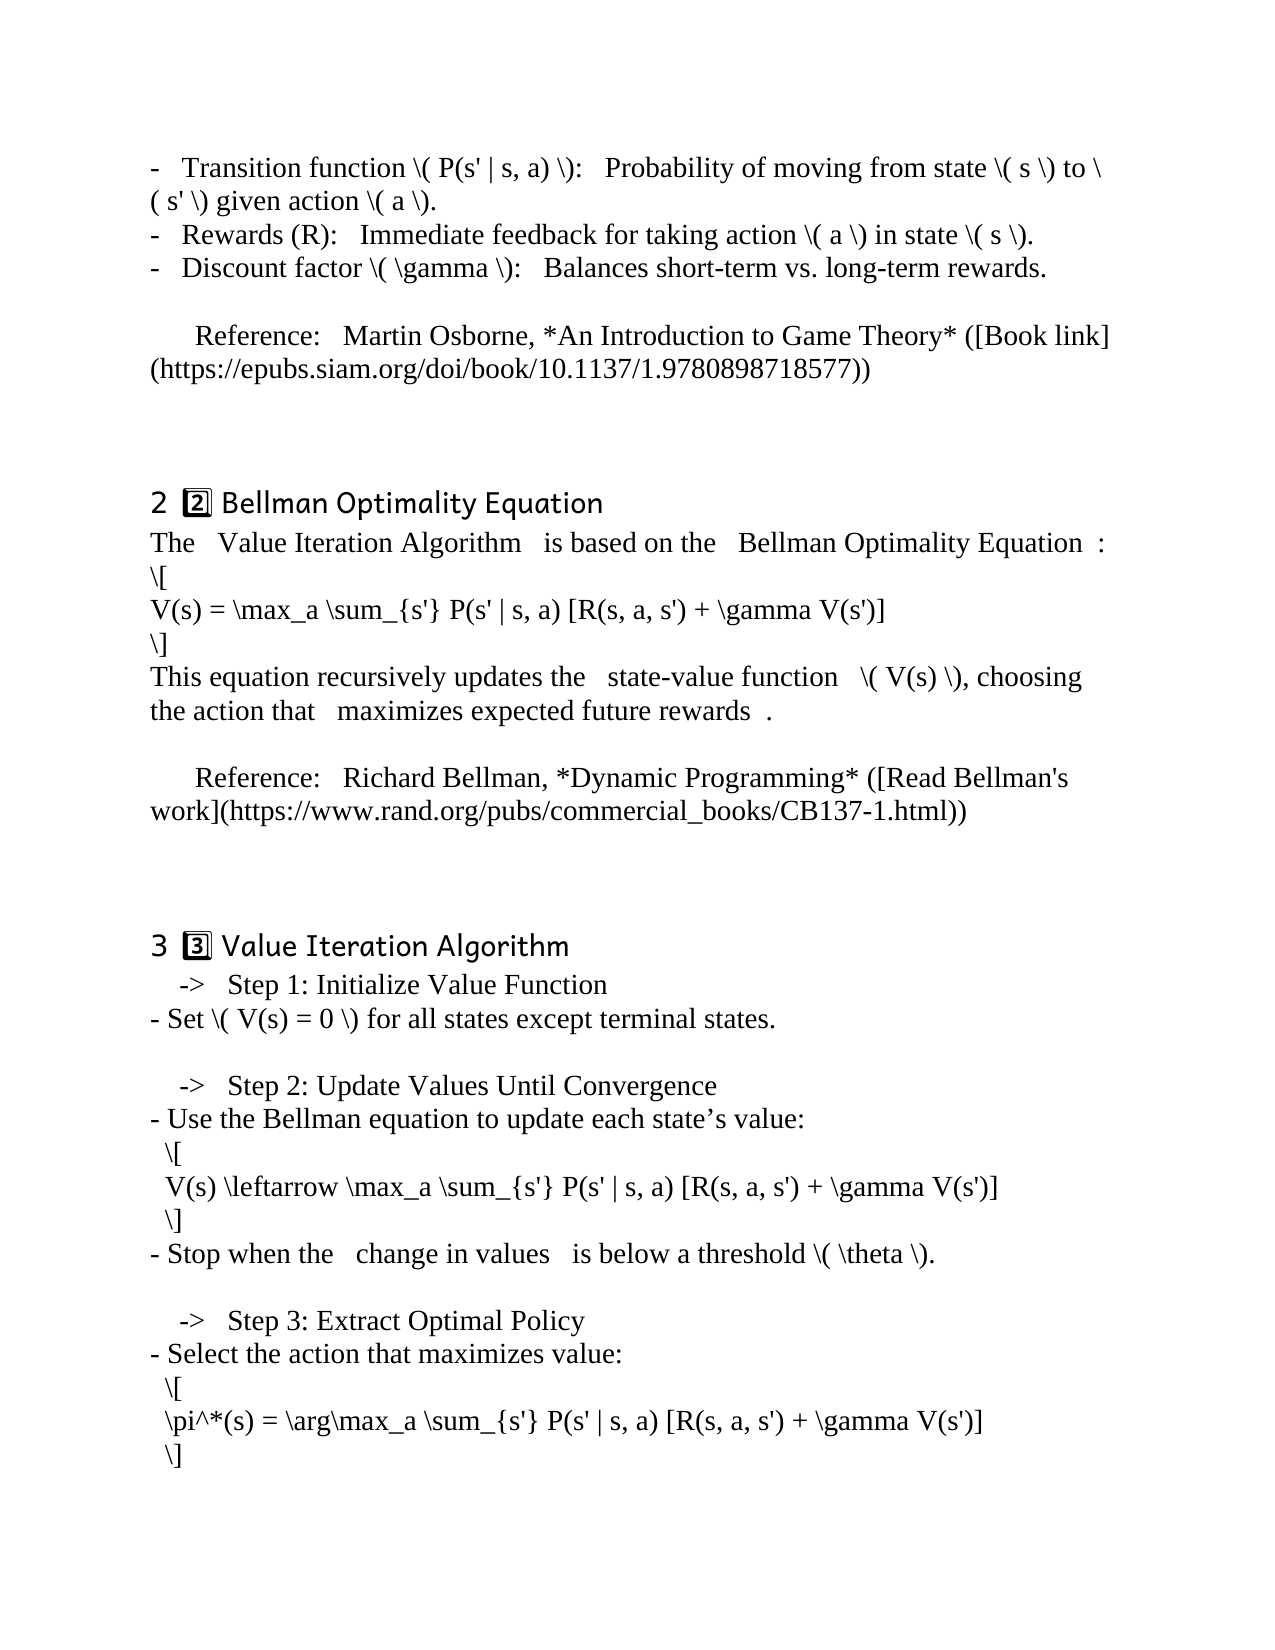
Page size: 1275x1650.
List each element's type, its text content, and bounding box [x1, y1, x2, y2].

text -> Step 3: Extract Optimal Policy [150, 1303, 1125, 1336]
text -> Step 2: Update Values Until Convergence [150, 1068, 1125, 1102]
text - Stop when the change in values is below a threshold \( \theta \). [150, 1236, 1125, 1269]
text - Select the action that maximizes value: [150, 1336, 1125, 1370]
text \[ [150, 1135, 1125, 1169]
text \] [150, 626, 1125, 659]
text - Transition function \( P(s' | s, a) \): Probability of moving from state \( s \) to \( s' \) given action \( a \). [150, 150, 1125, 217]
text 📖 Reference: Richard Bellman, *Dynamic Programming* ([Read Bellman's work](https://www.rand.org/pubs/commercial_books/CB137-1.html)) [150, 760, 1125, 827]
text - Rewards (R): Immediate feedback for taking action \( a \) in state \( s \). [150, 217, 1125, 251]
text V(s) \leftarrow \max_a \sum_{s'} P(s' | s, a) [R(s, a, s') + \gamma V(s')] [150, 1169, 1125, 1202]
text \[ [150, 559, 1125, 592]
text 📖 Reference: Martin Osborne, *An Introduction to Game Theory* ([Book link](https://epubs.siam.org/doi/book/10.1137/1.9780898718577)) [150, 318, 1125, 385]
text The Value Iteration Algorithm is based on the Bellman Optimality Equation : [150, 525, 1125, 559]
text -> Step 1: Initialize Value Function [150, 967, 1125, 1001]
text - Discount factor \( \gamma \): Balances short-term vs. long-term rewards. [150, 251, 1125, 284]
text \pi^*(s) = \arg\max_a \sum_{s'} P(s' | s, a) [R(s, a, s') + \gamma V(s')] [150, 1403, 1125, 1437]
text \[ [150, 1370, 1125, 1403]
text - Set \( V(s) = 0 \) for all states except terminal states. [150, 1001, 1125, 1034]
text This equation recursively updates the state-value function \( V(s) \), choosing the action that maximizes expected future rewards . [150, 659, 1125, 726]
text - Use the Bellman equation to update each state’s value: [150, 1102, 1125, 1135]
text \] [150, 1437, 1125, 1471]
text \] [150, 1202, 1125, 1236]
text V(s) = \max_a \sum_{s'} P(s' | s, a) [R(s, a, s') + \gamma V(s')] [150, 592, 1125, 626]
